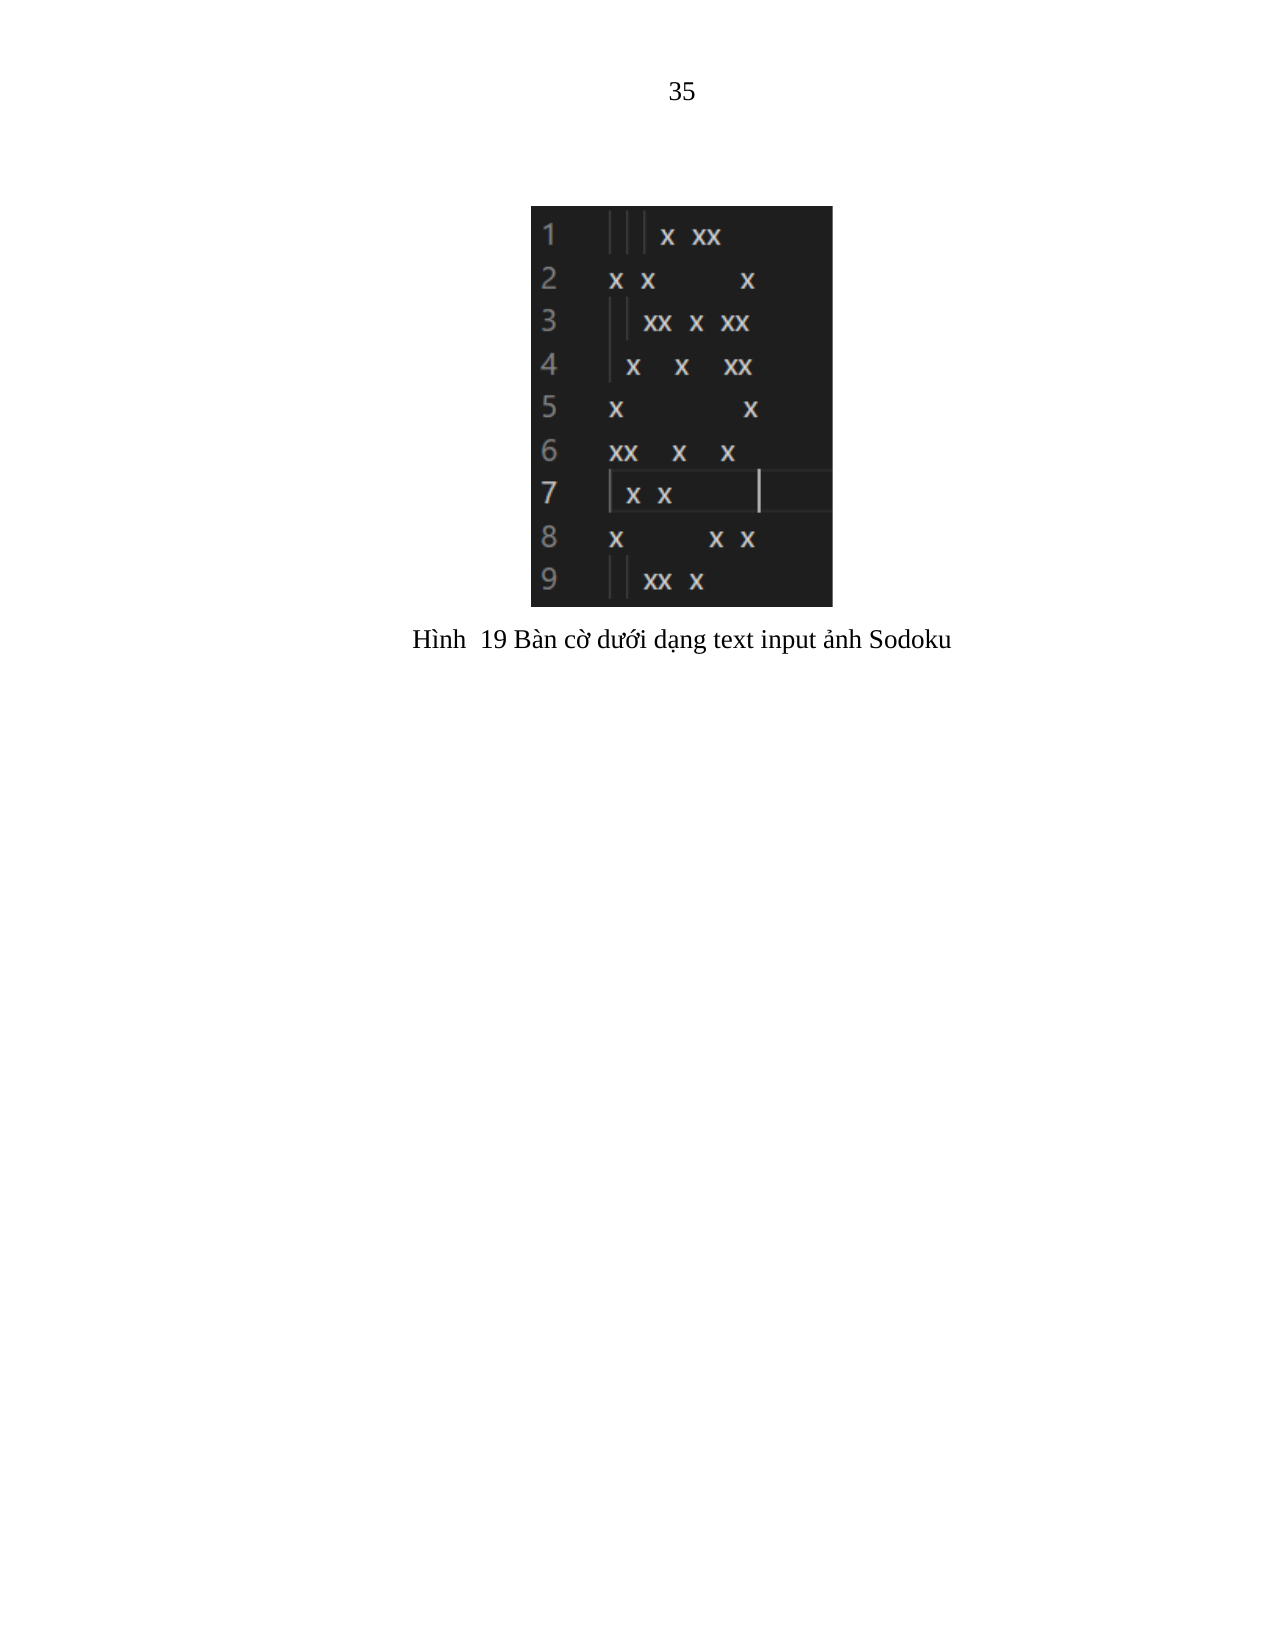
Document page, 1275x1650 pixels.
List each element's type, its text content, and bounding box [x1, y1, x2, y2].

picture [531, 206, 833, 607]
